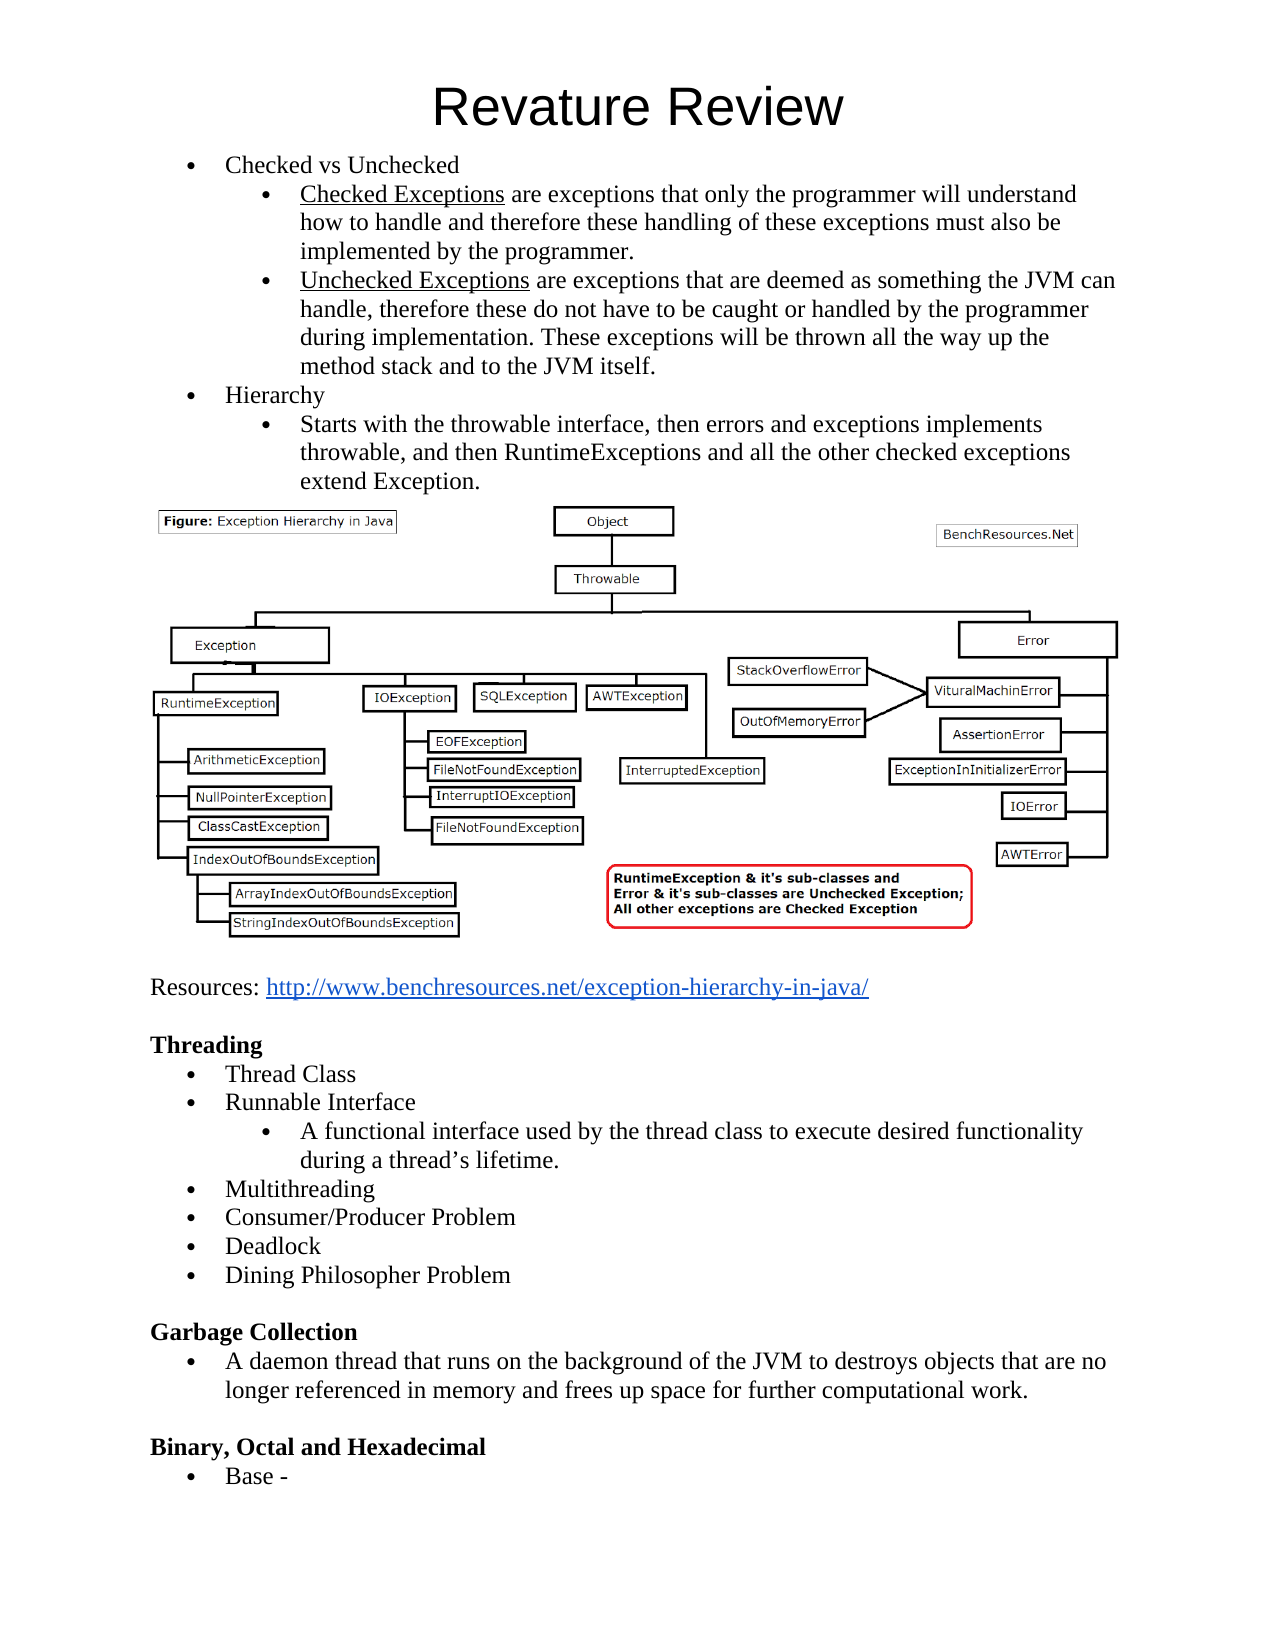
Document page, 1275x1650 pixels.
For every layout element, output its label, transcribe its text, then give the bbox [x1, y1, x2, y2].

list Deadlock [187, 1231, 1125, 1260]
list A daemon thread that runs on the background of the JVM to destroys objects that are no longer referenced in memory and frees up space for further computational work. [187, 1346, 1125, 1404]
text Threading [150, 1030, 1125, 1059]
list Checked Exceptions are exceptions that only the programmer will understand how to handle and therefore these handling of these exceptions must also be implemented by the programmer. [262, 179, 1125, 265]
list Dining Philosopher Problem [187, 1260, 1125, 1289]
list Multithreading [187, 1174, 1125, 1202]
list Unchecked Exceptions are exceptions that are deemed as something the JVM can handle, therefore these do not have to be caught or handled by the programmer during implementation. These exceptions will be thrown all the way up the method stack and to the JVM itself. [262, 265, 1125, 380]
list Runnable Interface [187, 1087, 1125, 1116]
text Garbage Collection [150, 1317, 1125, 1346]
list A functional interface used by the thread class to execute desired functionality during a thread’s lifetime. [262, 1116, 1125, 1174]
list Thread Class [187, 1059, 1125, 1087]
list Consumer/Producer Problem [187, 1202, 1125, 1231]
list Starts with the throwable interface, then errors and exceptions implements throwable, and then RuntimeExceptions and all the other checked exceptions extend Exception. [262, 409, 1125, 495]
picture [150, 495, 1126, 944]
list Hierarchy [187, 380, 1125, 409]
list Base - [187, 1461, 1125, 1490]
text Resources: http://www.benchresources.net/exception-hierarchy-in-java/ [150, 972, 1125, 1001]
text Binary, Octal and Hexadecimal [150, 1432, 1125, 1461]
list Checked vs Unchecked [187, 150, 1125, 179]
